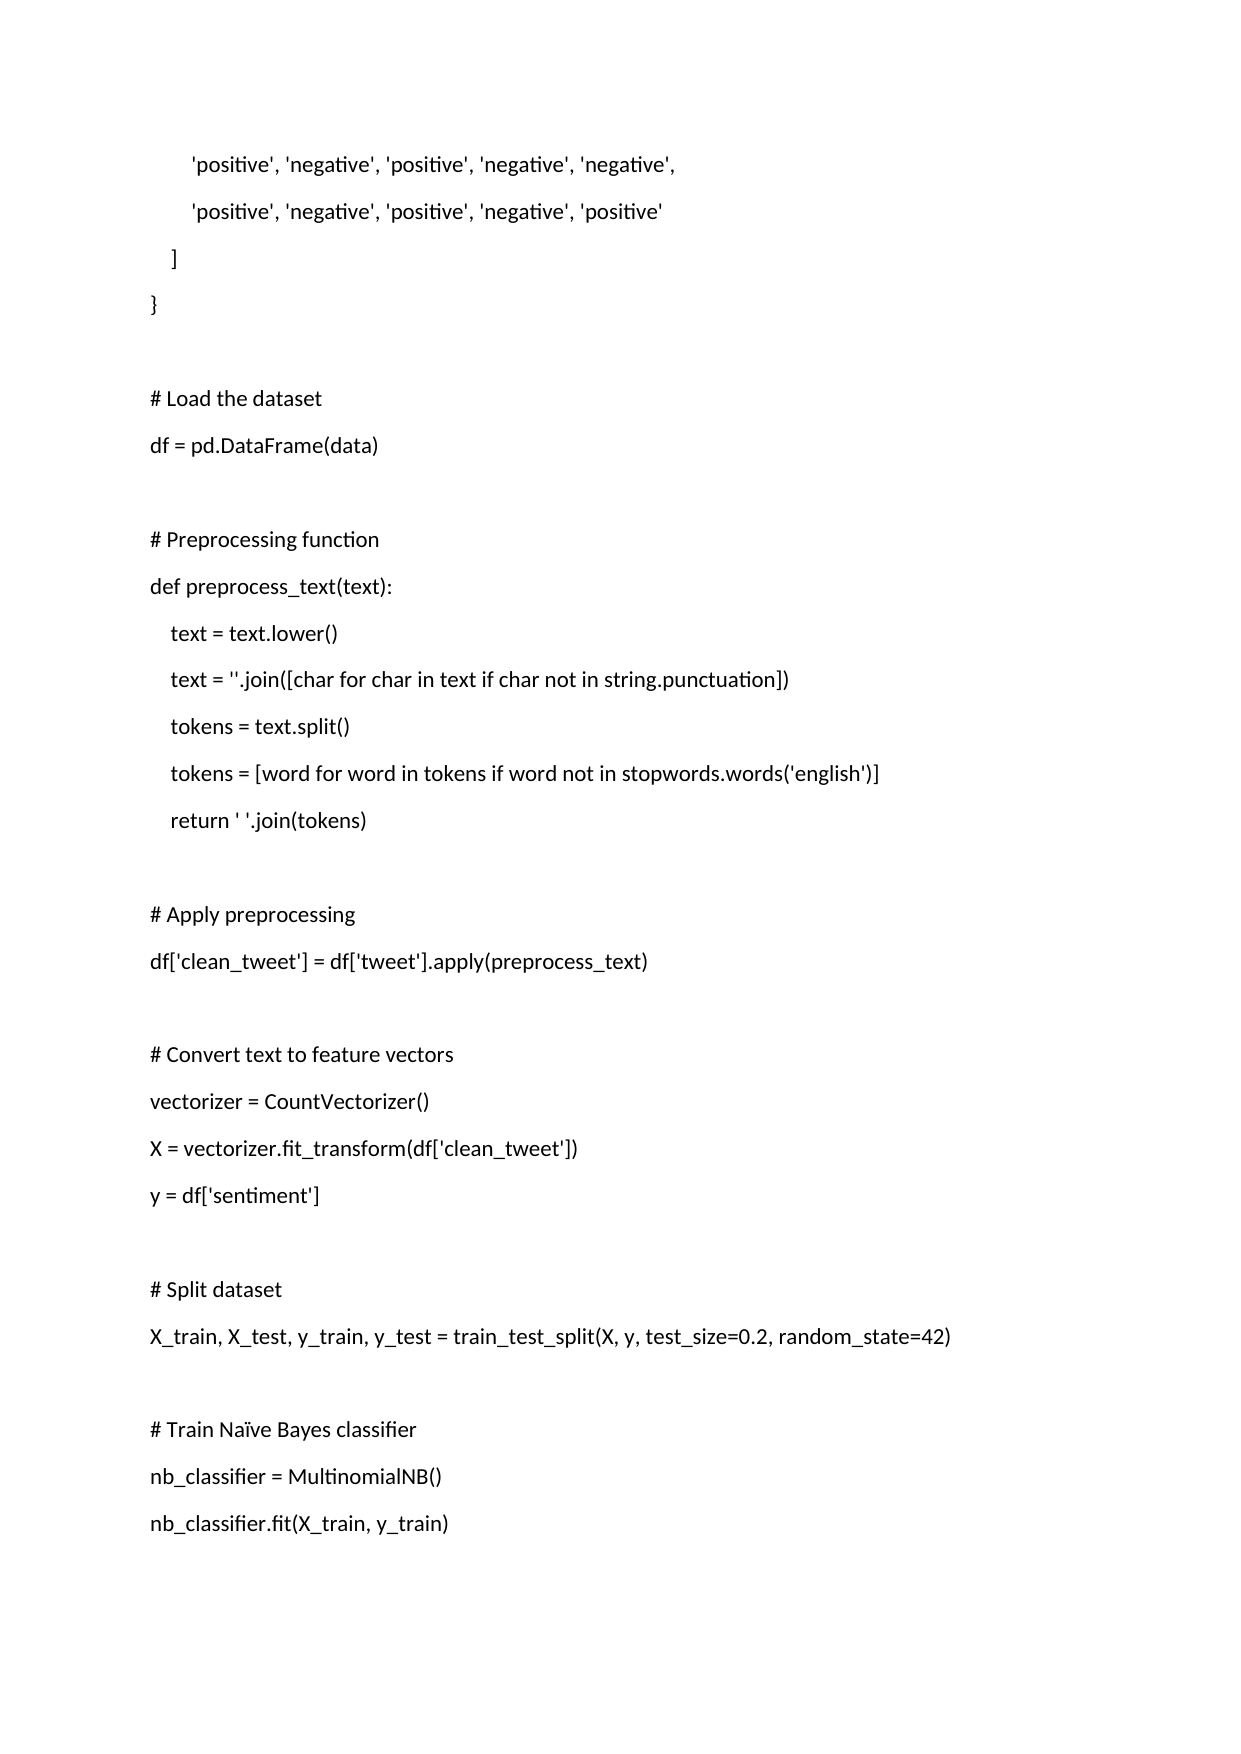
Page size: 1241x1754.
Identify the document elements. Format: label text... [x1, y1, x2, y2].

text df = pd.DataFrame(data) [150, 431, 1090, 459]
text y = df['sentiment'] [150, 1181, 1090, 1209]
text text = text.lower() [150, 619, 1090, 647]
text # Convert text to feature vectors [150, 1041, 1090, 1069]
text # Train Naïve Bayes classifier [150, 1416, 1090, 1444]
text # Split dataset [150, 1275, 1090, 1303]
text vectorizer = CountVectorizer() [150, 1087, 1090, 1116]
text 'positive', 'negative', 'positive', 'negative', 'positive' [150, 197, 1090, 225]
text } [150, 291, 1090, 319]
text 'positive', 'negative', 'positive', 'negative', 'negative', [150, 150, 1090, 178]
text tokens = [word for word in tokens if word not in stopwords.words('english')] [150, 759, 1090, 787]
text nb_classifier.fit(X_train, y_train) [150, 1509, 1090, 1537]
text text = ''.join([char for char in text if char not in string.punctuation]) [150, 666, 1090, 694]
text def preprocess_text(text): [150, 572, 1090, 600]
text # Preprocessing function [150, 525, 1090, 553]
text return ' '.join(tokens) [150, 806, 1090, 834]
text X_train, X_test, y_train, y_test = train_test_split(X, y, test_size=0.2, random_state=42) [150, 1322, 1090, 1350]
text X = vectorizer.fit_transform(df['clean_tweet']) [150, 1134, 1090, 1162]
text # Apply preprocessing [150, 900, 1090, 928]
text ] [150, 244, 1090, 272]
text df['clean_tweet'] = df['tweet'].apply(preprocess_text) [150, 947, 1090, 975]
text # Load the dataset [150, 384, 1090, 412]
text nb_classifier = MultinomialNB() [150, 1462, 1090, 1491]
text tokens = text.split() [150, 712, 1090, 741]
